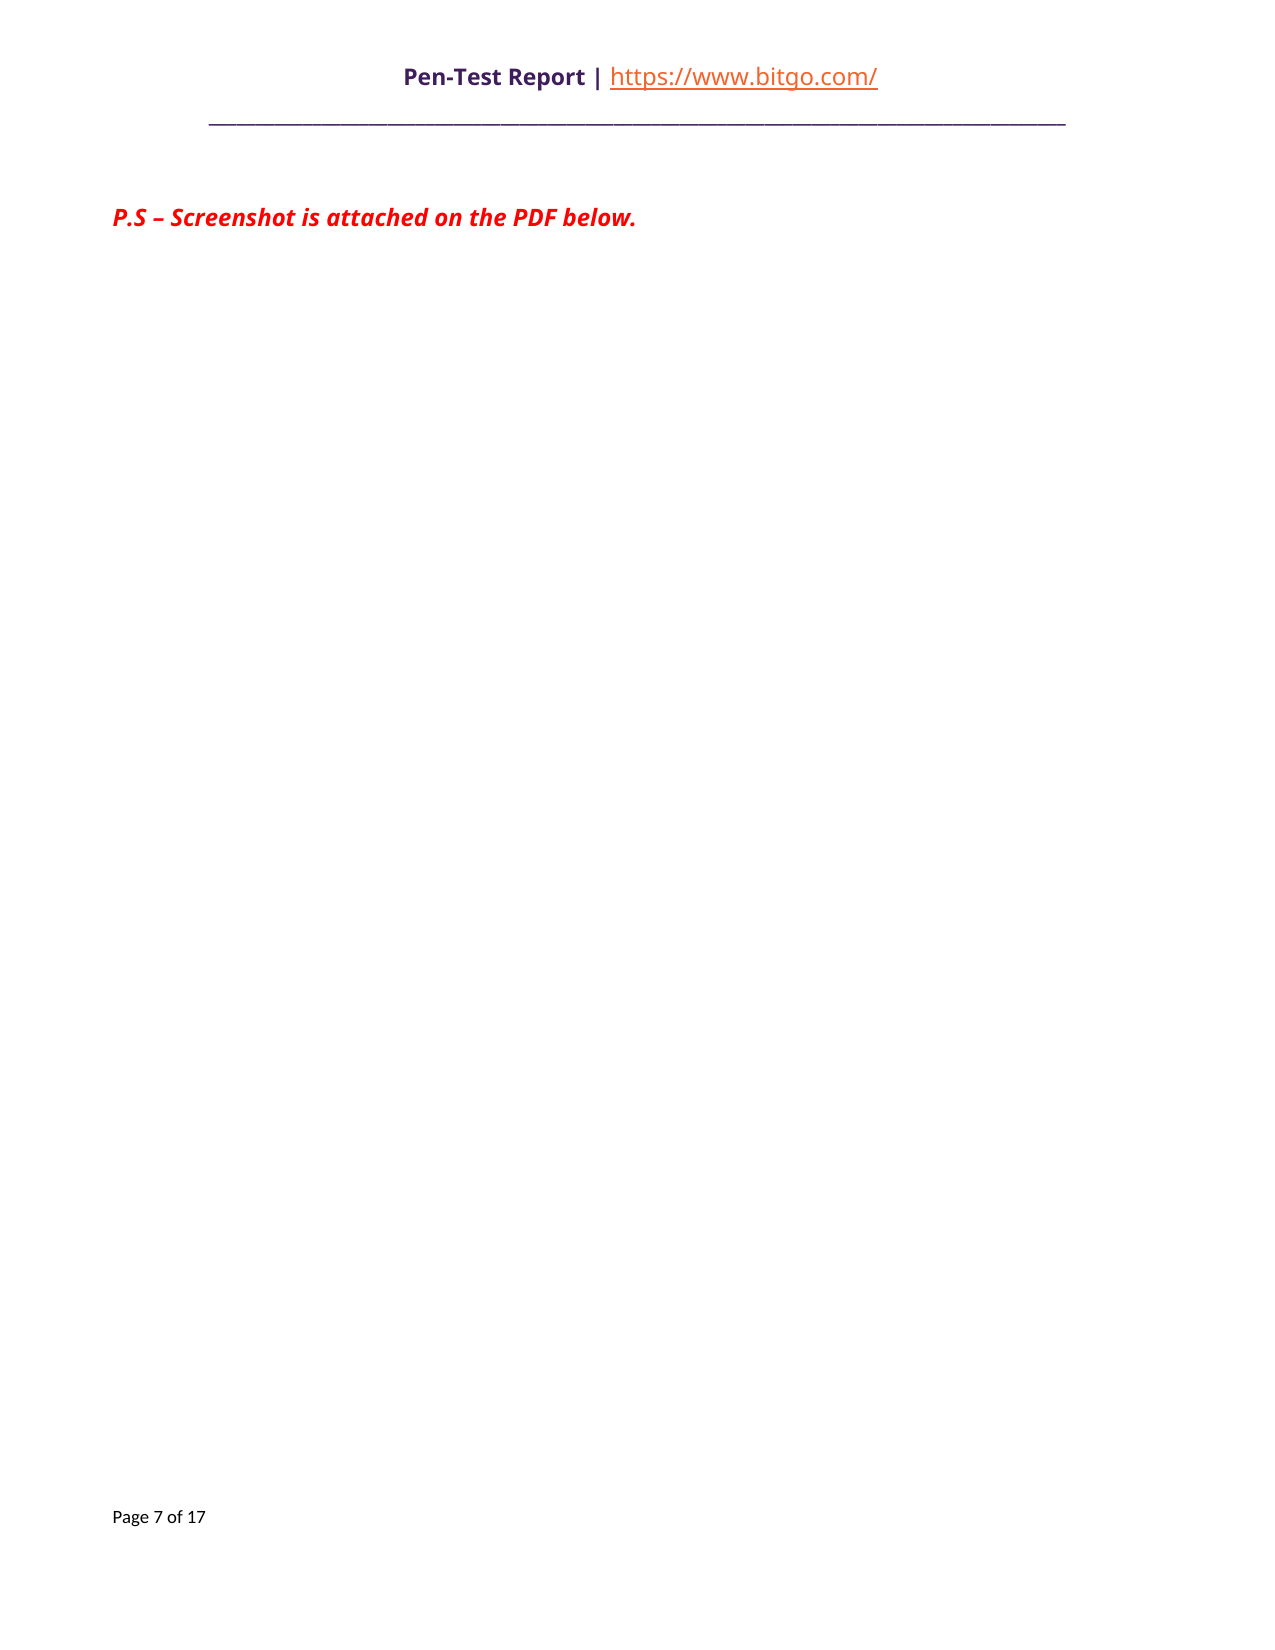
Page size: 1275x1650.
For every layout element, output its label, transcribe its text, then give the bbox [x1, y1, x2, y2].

text P.S – Screenshot is attached on the PDF below. [112, 201, 1163, 234]
